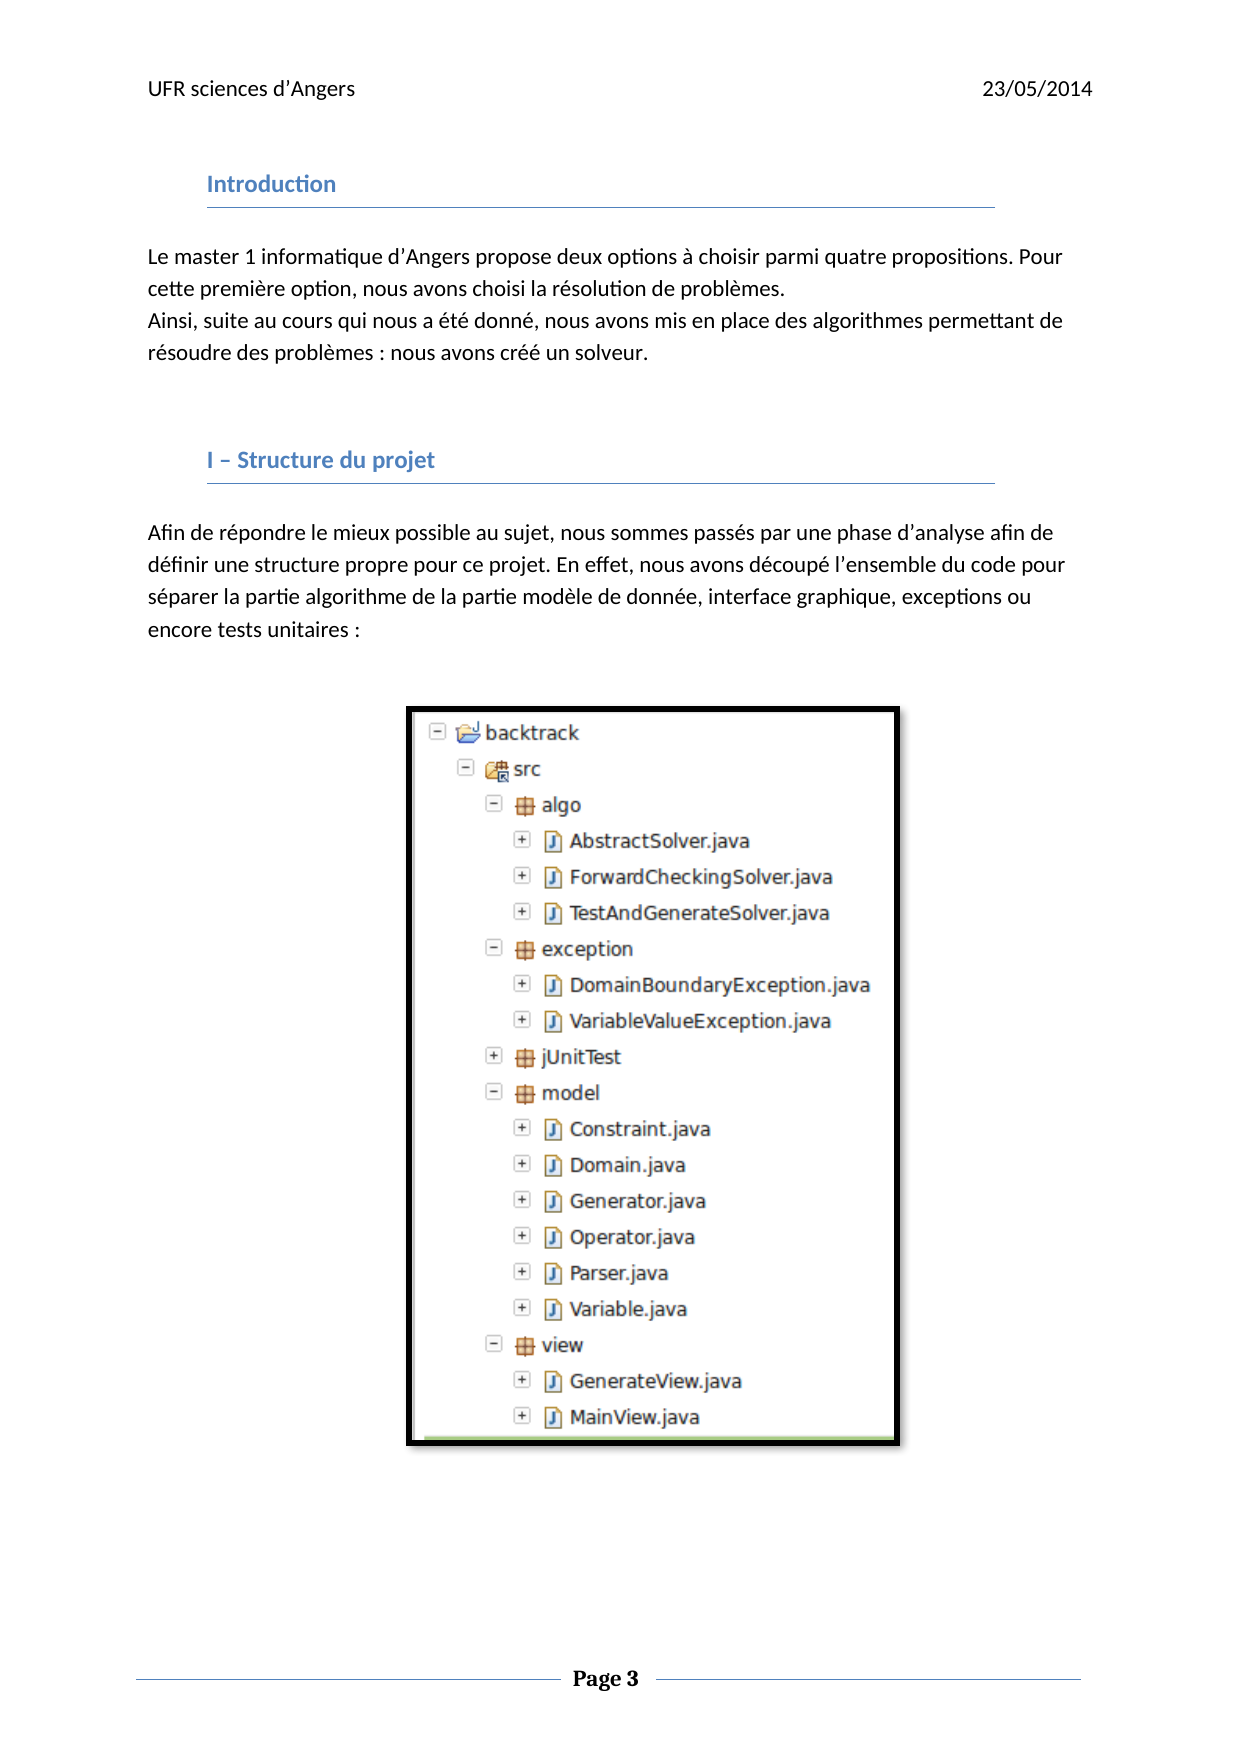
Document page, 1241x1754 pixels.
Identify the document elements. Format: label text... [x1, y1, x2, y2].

text Ainsi, suite au cours qui nous a été donné, nous avons mis en place des algorithmes permettant de résoudre des problèmes : nous avons créé un solveur. [148, 306, 1093, 367]
text Le master 1 informatique d’Angers propose deux options à choisir parmi quatre propositions. Pour cette première option, nous avons choisi la résolution de problèmes. [148, 242, 1093, 302]
picture [412, 712, 894, 1440]
text Afin de répondre le mieux possible au sujet, nous sommes passés par une phase d’analyse afin de définir une structure propre pour ce projet. En effet, nous avons découpé l’ensemble du code pour séparer la partie algorithme de la partie modèle de donnée, interface graphique, exceptions ou encore tests unitaires : [148, 518, 1093, 643]
text I – Structure du projet [207, 444, 995, 483]
text Introduction [207, 168, 995, 207]
